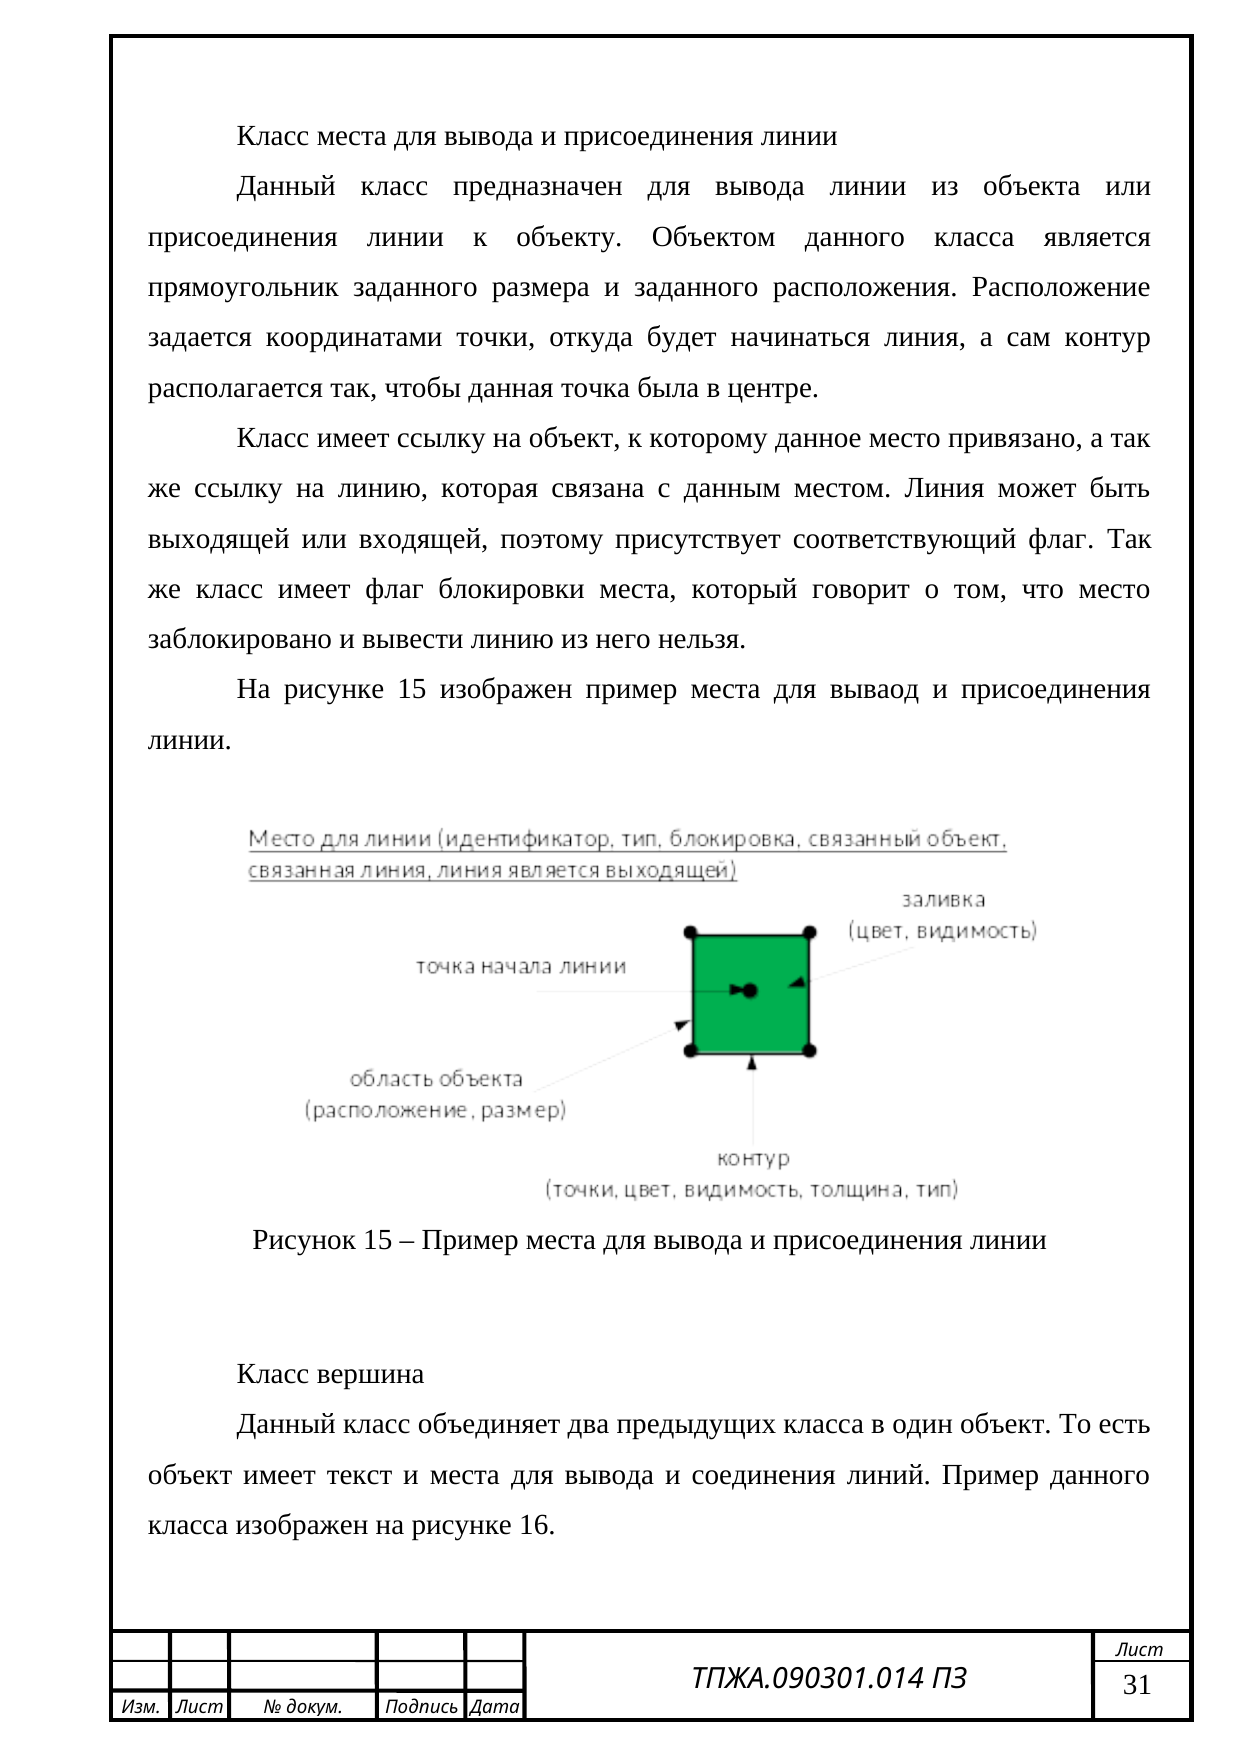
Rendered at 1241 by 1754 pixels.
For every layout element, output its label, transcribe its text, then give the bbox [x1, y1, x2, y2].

text Класс вершина [148, 1356, 1152, 1390]
text Данный класс объединяет два предыдущих класса в один объект. То есть объект имеет текст и места для вывода и соединения линий. Пример данного класса изображен на рисунке 16. [148, 1407, 1152, 1541]
text Класс места для вывода и присоединения линии [148, 118, 1152, 152]
text Класс имеет ссылку на объект, к которому данное место привязано, а так же ссылку на линию, которая связана с данным местом. Линия может быть выходящей или входящей, поэтому присутствует соответствующий флаг. Так же класс имеет флаг блокировки места, который говорит о том, что место заблокировано и вывести линию из него нельзя. [148, 420, 1152, 655]
text Рисунок 15 – Пример места для вывода и присоединения линии [148, 1222, 1152, 1256]
text Данный класс предназначен для вывода линии из объекта или присоединения линии к объекту. Объектом данного класса является прямоугольник заданного размера и заданного расположения. Расположение задается координатами точки, откуда будет начинаться линия, а сам контур располагается так, чтобы данная точка была в центре. [148, 168, 1152, 403]
text На рисунке 15 изображен пример места для вываод и присоединения линии. [148, 672, 1152, 756]
